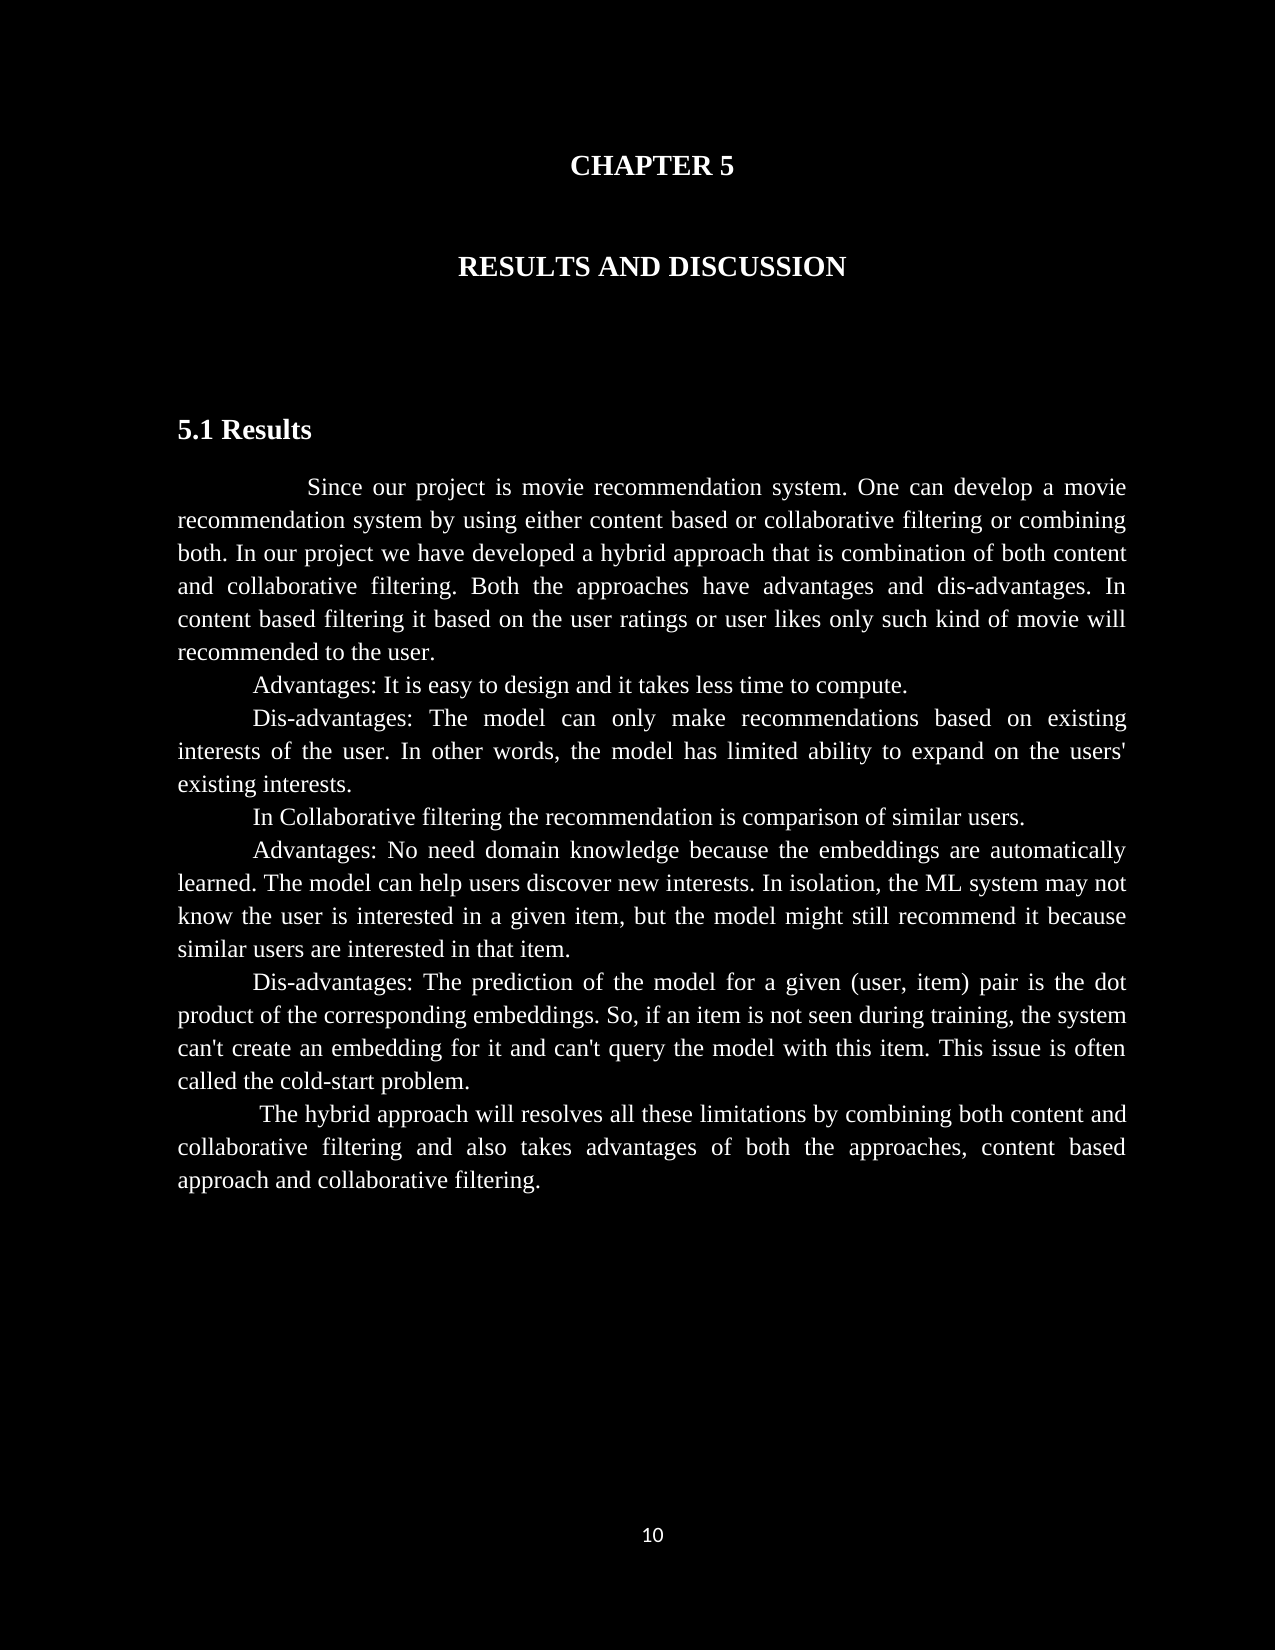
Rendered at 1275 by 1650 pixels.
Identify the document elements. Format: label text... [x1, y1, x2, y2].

text RESULTS AND DISCUSSION [177, 249, 1127, 282]
text Dis-advantages: The model can only make recommendations based on existing interests of the user. In other words, the model has limited ability to expand on the users' existing interests. [177, 703, 1127, 798]
text Advantages: No need domain knowledge because the embeddings are automatically learned. The model can help users discover new interests. In isolation, the ML system may not know the user is interested in a given item, but the model might still recommend it because similar users are interested in that item. [177, 835, 1127, 963]
text Advantages: It is easy to design and it takes less time to compute. [177, 670, 1127, 698]
text In Collaborative filtering the recommendation is comparison of similar users. [177, 802, 1127, 831]
text The hybrid approach will resolves all these limitations by combining both content and collaborative filtering and also takes advantages of both the approaches, content based approach and collaborative filtering. [177, 1099, 1127, 1194]
text Since our project is movie recommendation system. One can develop a movie recommendation system by using either content based or collaborative filtering or combining both. In our project we have developed a hybrid approach that is combination of both content and collaborative filtering. Both the approaches have advantages and dis-advantages. In content based filtering it based on the user ratings or user likes only such kind of movie will recommended to the user. [177, 472, 1127, 666]
text Dis-advantages: The prediction of the model for a given (user, item) pair is the dot product of the corresponding embeddings. So, if an item is not seen during training, the system can't create an embedding for it and can't query the model with this item. This issue is often called the cold-start problem. [177, 967, 1127, 1095]
text CHAPTER 5 [177, 148, 1127, 181]
text 5.1 Results [177, 412, 1127, 446]
